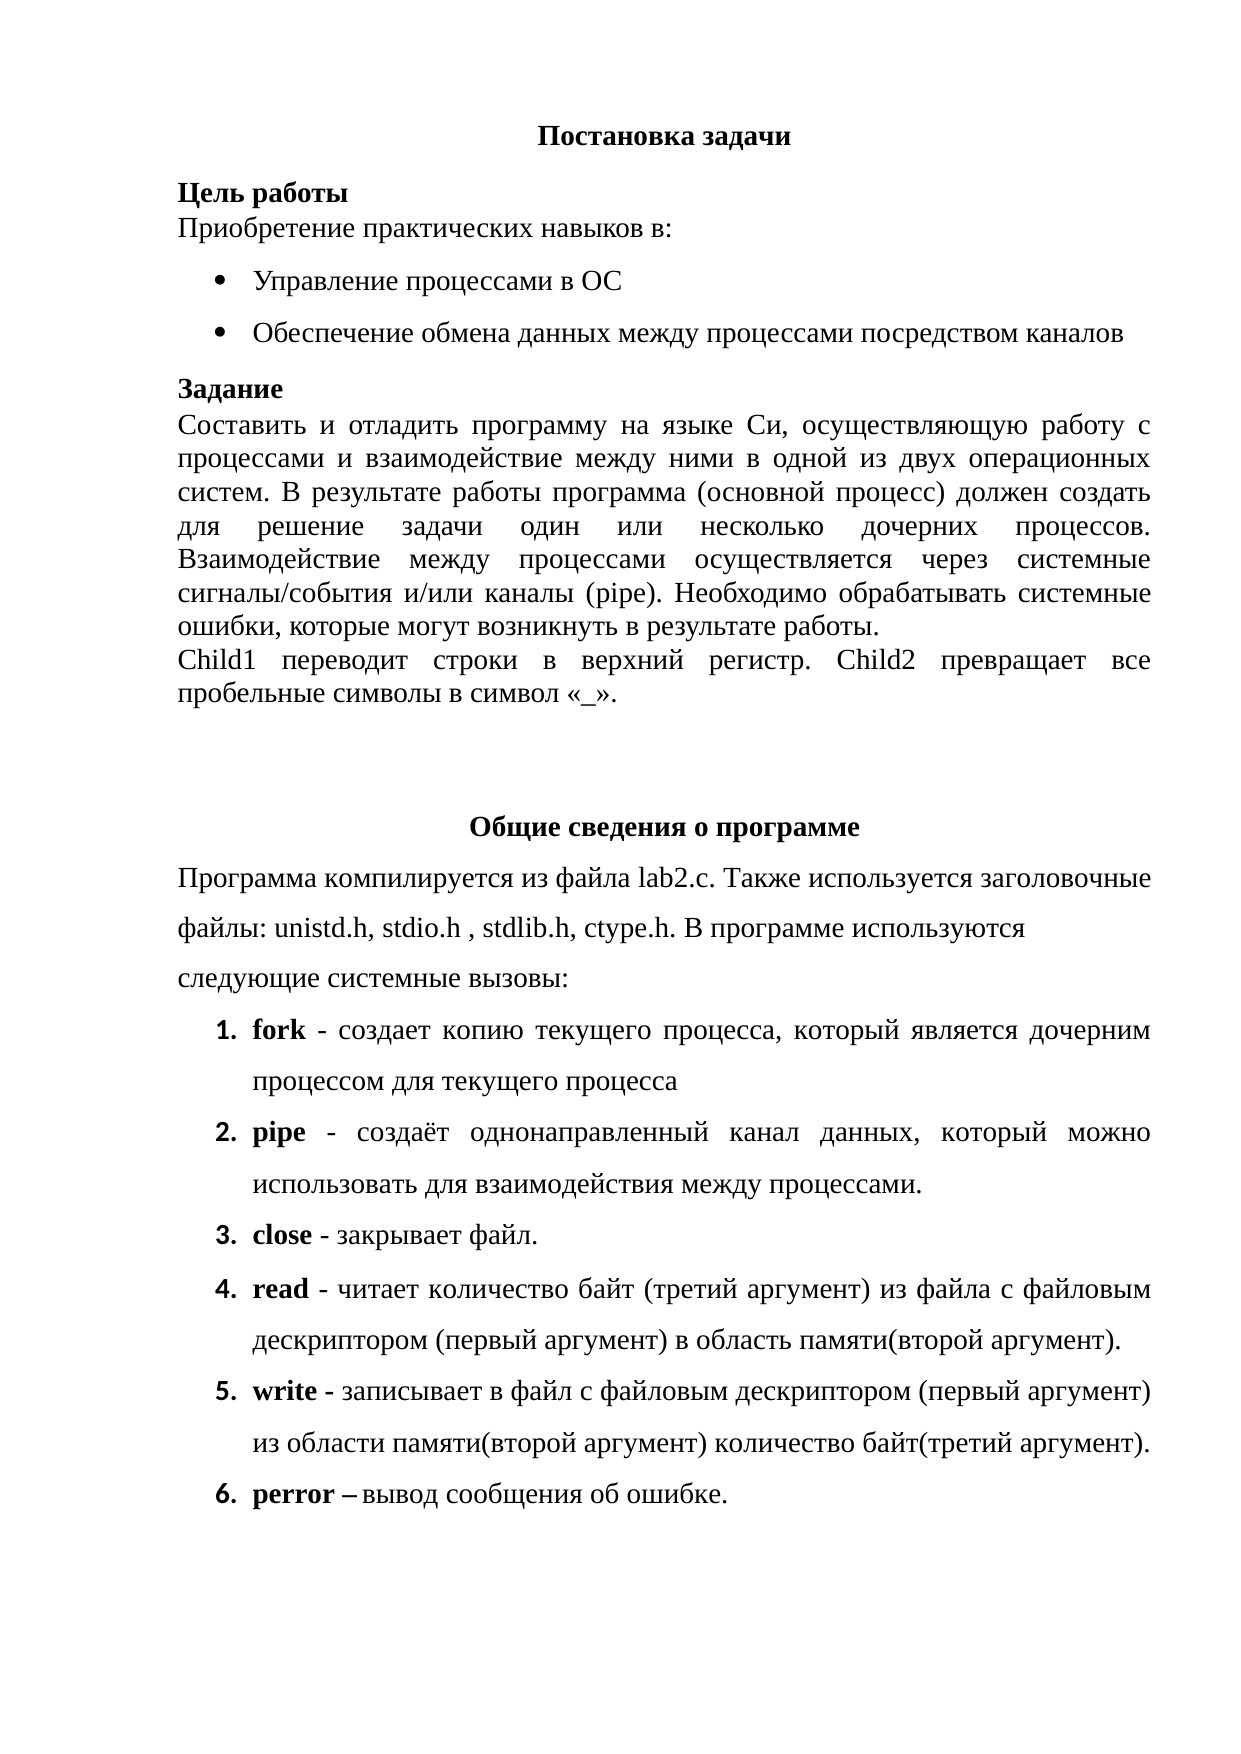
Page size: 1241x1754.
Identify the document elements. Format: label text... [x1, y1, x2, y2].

text Задание [177, 372, 1152, 405]
list perror – вывод сообщения об ошибке. [215, 1475, 1152, 1511]
text Общие сведения о программе [177, 809, 1152, 843]
text Цель работы [177, 175, 1152, 209]
list close - закрывает файл. [215, 1216, 1152, 1252]
list Обеспечение обмена данных между процессами посредством каналов [215, 315, 1152, 349]
text Постановка задачи [177, 118, 1152, 152]
text Составить и отладить программу на языке Си, осуществляющую работу с процессами и взаимодействие между ними в одной из двух операционных систем. В результате работы программа (основной процесс) должен создать для решение задачи один или несколько дочерних процессов. Взаимодействие между процессами осуществляется через системные сигналы/события и/или каналы (pipe). Необходимо обрабатывать системные ошибки, которые могут возникнуть в результате работы. [177, 407, 1152, 642]
list write - записывает в файл с файловым дескриптором (первый аргумент) из области памяти(второй аргумент) количество байт(третий аргумент). [215, 1372, 1152, 1458]
text Child1 переводит строки в верхний регистр. Child2 превращает все пробельные символы в символ «_». [177, 642, 1152, 709]
list pipe - создаёт однонаправленный канал данных, который можно использовать для взаимодействия между процессами. [215, 1113, 1152, 1199]
text Приобретение практических навыков в: [177, 211, 1152, 244]
list read - читает количество байт (третий аргумент) из файла с файловым дескриптором (первый аргумент) в область памяти(второй аргумент). [215, 1270, 1152, 1356]
text Программа компилируется из файла lab2.c. Также используется заголовочные файлы: unistd.h, stdio.h , stdlib.h, ctype.h. В программе используются следующие системные вызовы: [177, 860, 1152, 994]
list Управление процессами в ОС [215, 263, 1152, 296]
list fork - создает копию текущего процесса, который является дочерним процессом для текущего процесса [215, 1011, 1152, 1097]
